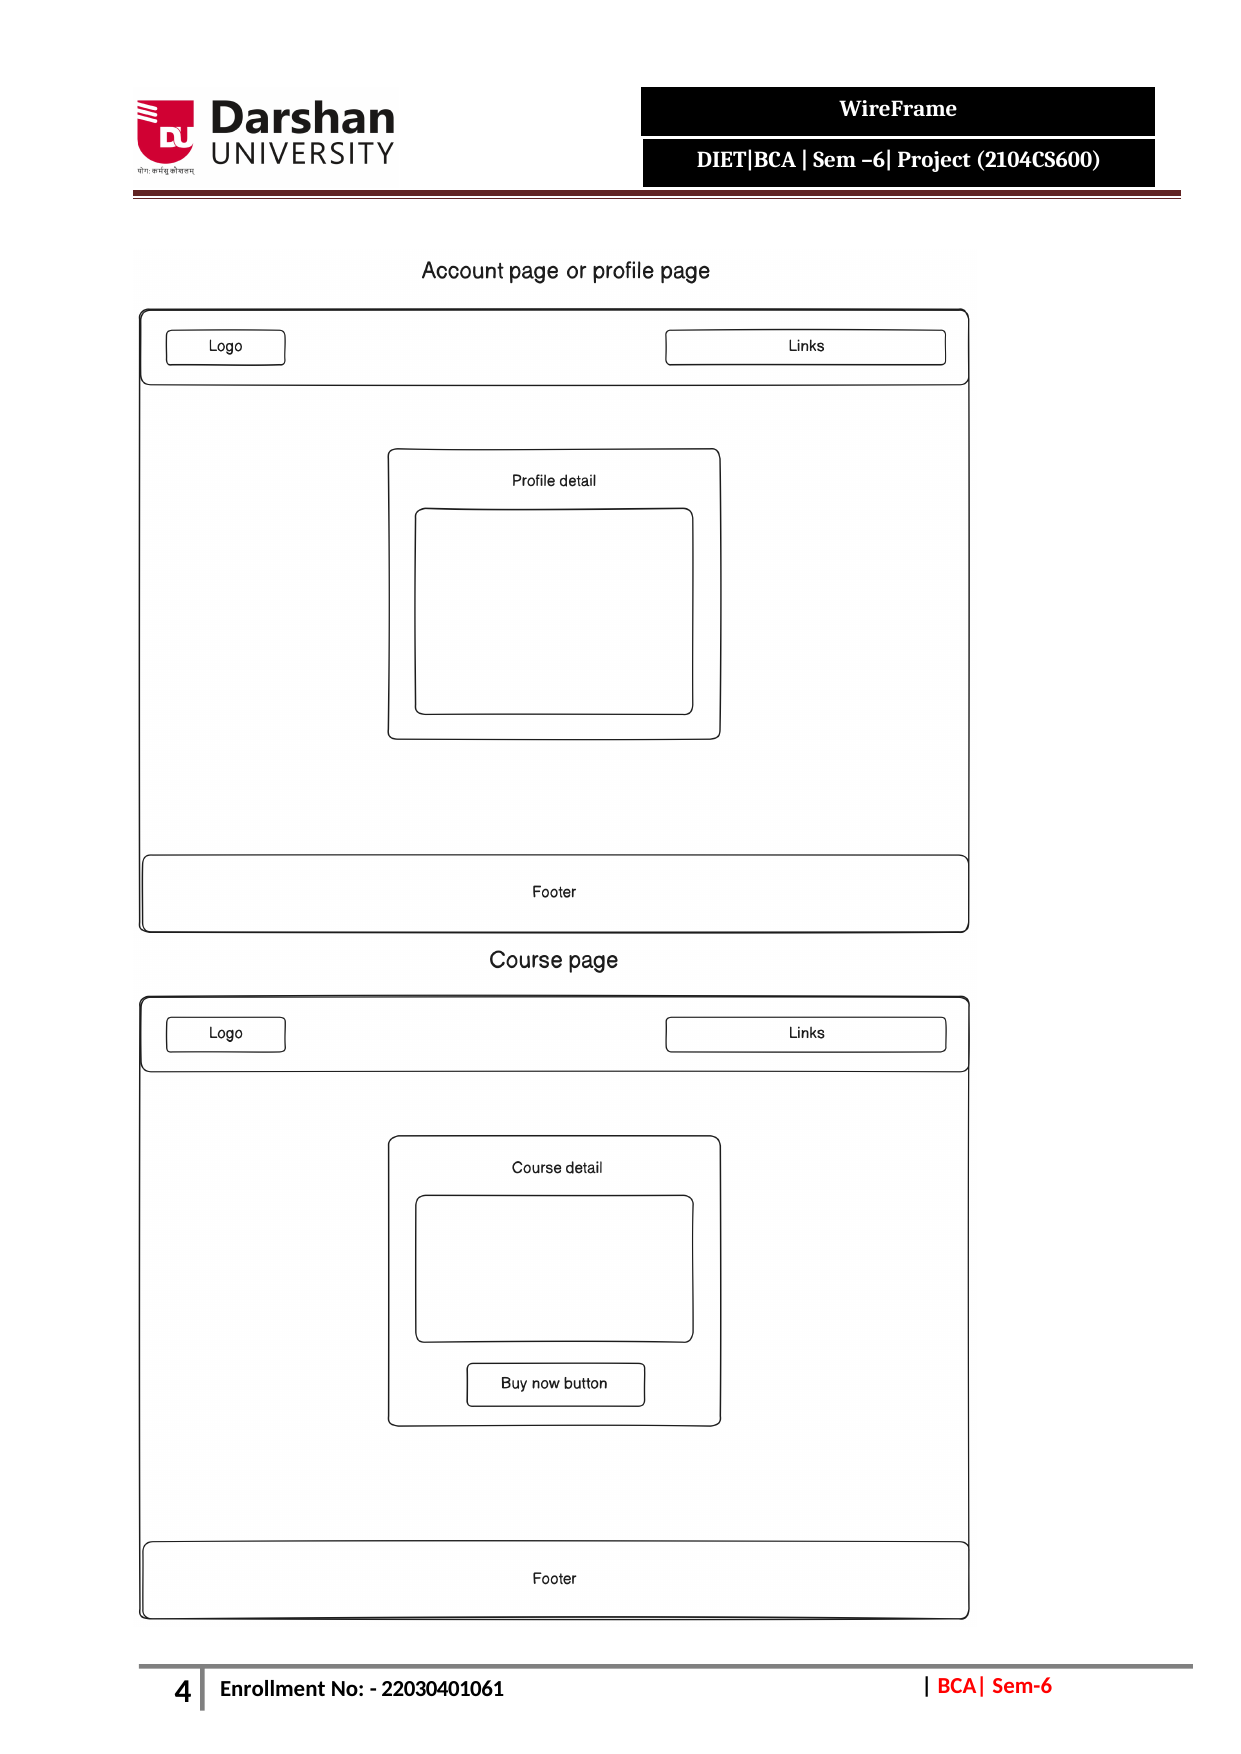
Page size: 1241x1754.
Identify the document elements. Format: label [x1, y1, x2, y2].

picture [132, 87, 399, 188]
picture [132, 249, 977, 1627]
